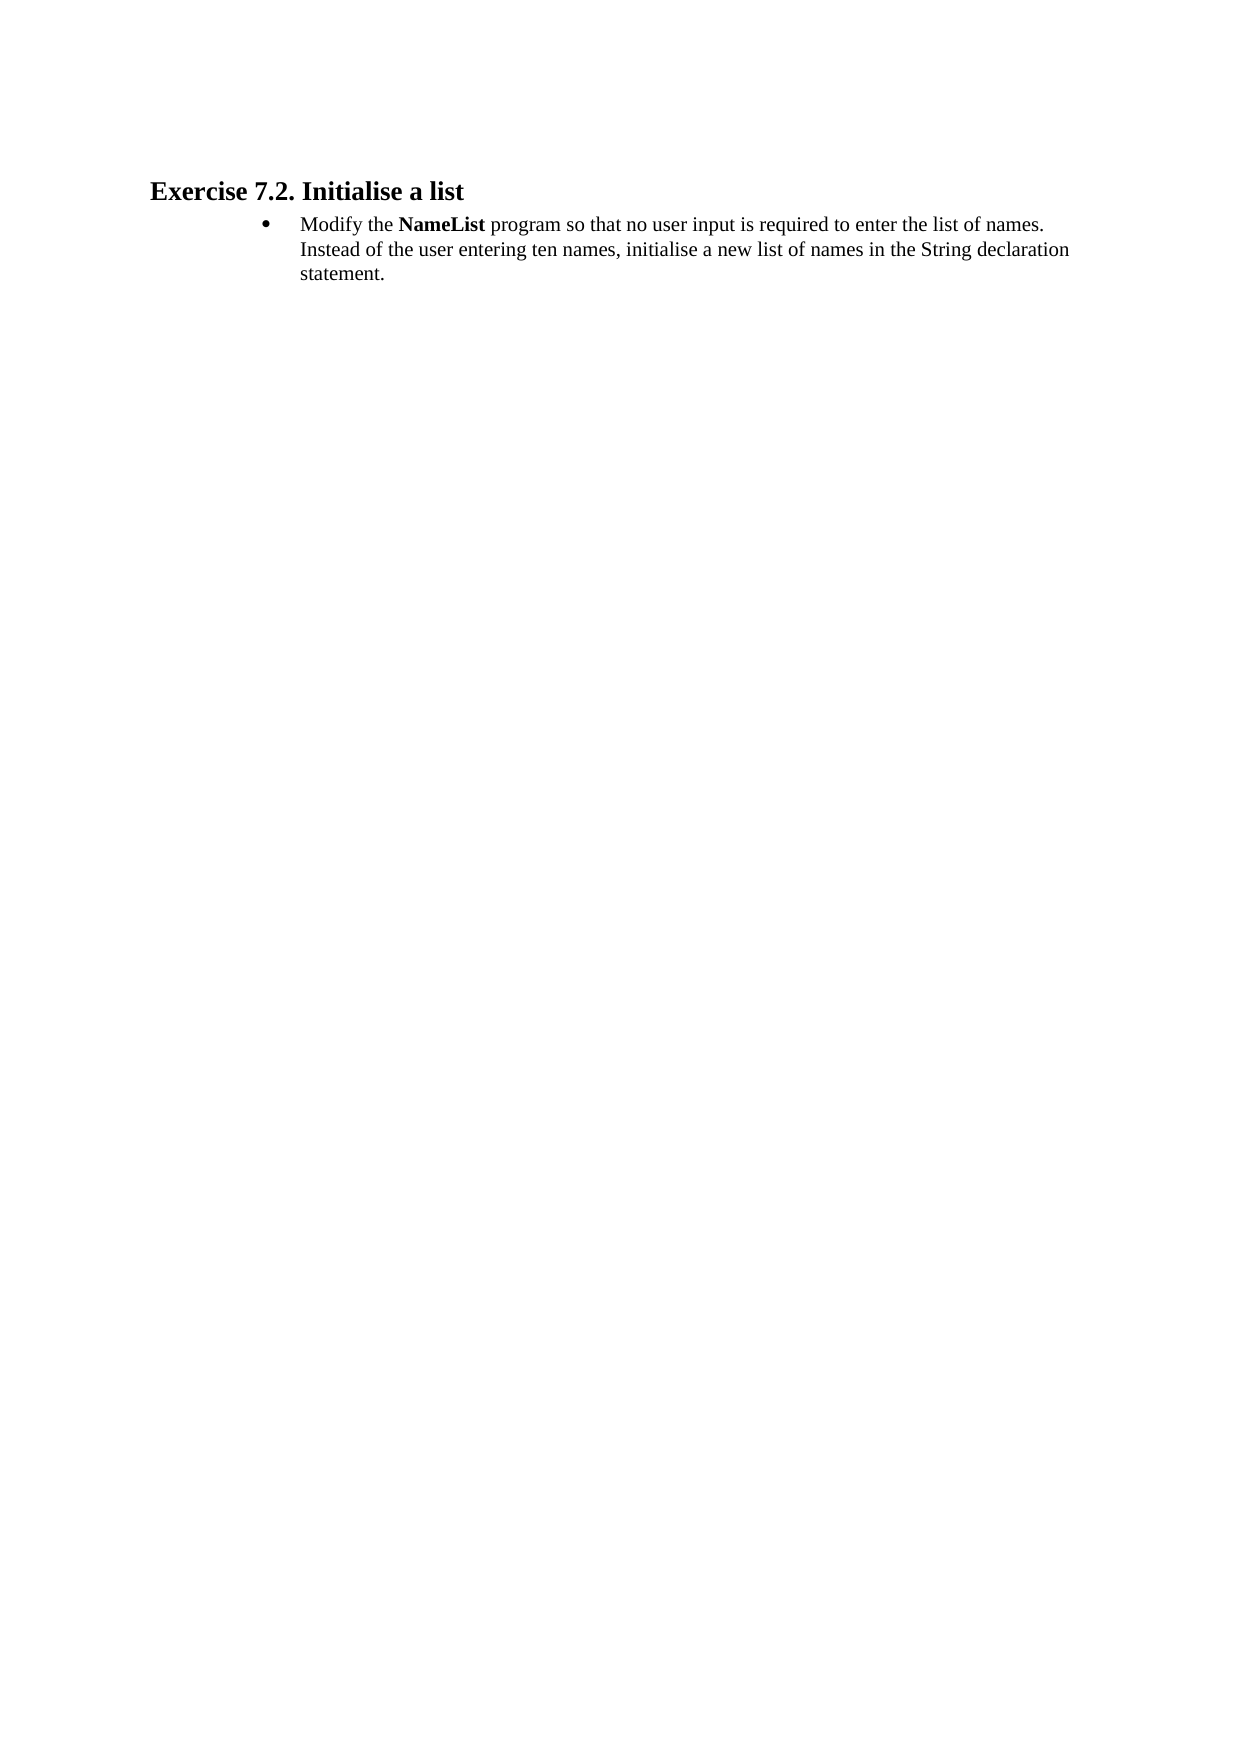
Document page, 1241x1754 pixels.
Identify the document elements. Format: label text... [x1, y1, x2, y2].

list Modify the NameList program so that no user input is required to enter the list of names. Instead of the user entering ten names, initialise a new list of names in the String declaration statement. [262, 212, 1090, 284]
subtitle Exercise 7.2. Initialise a list [150, 175, 1090, 206]
